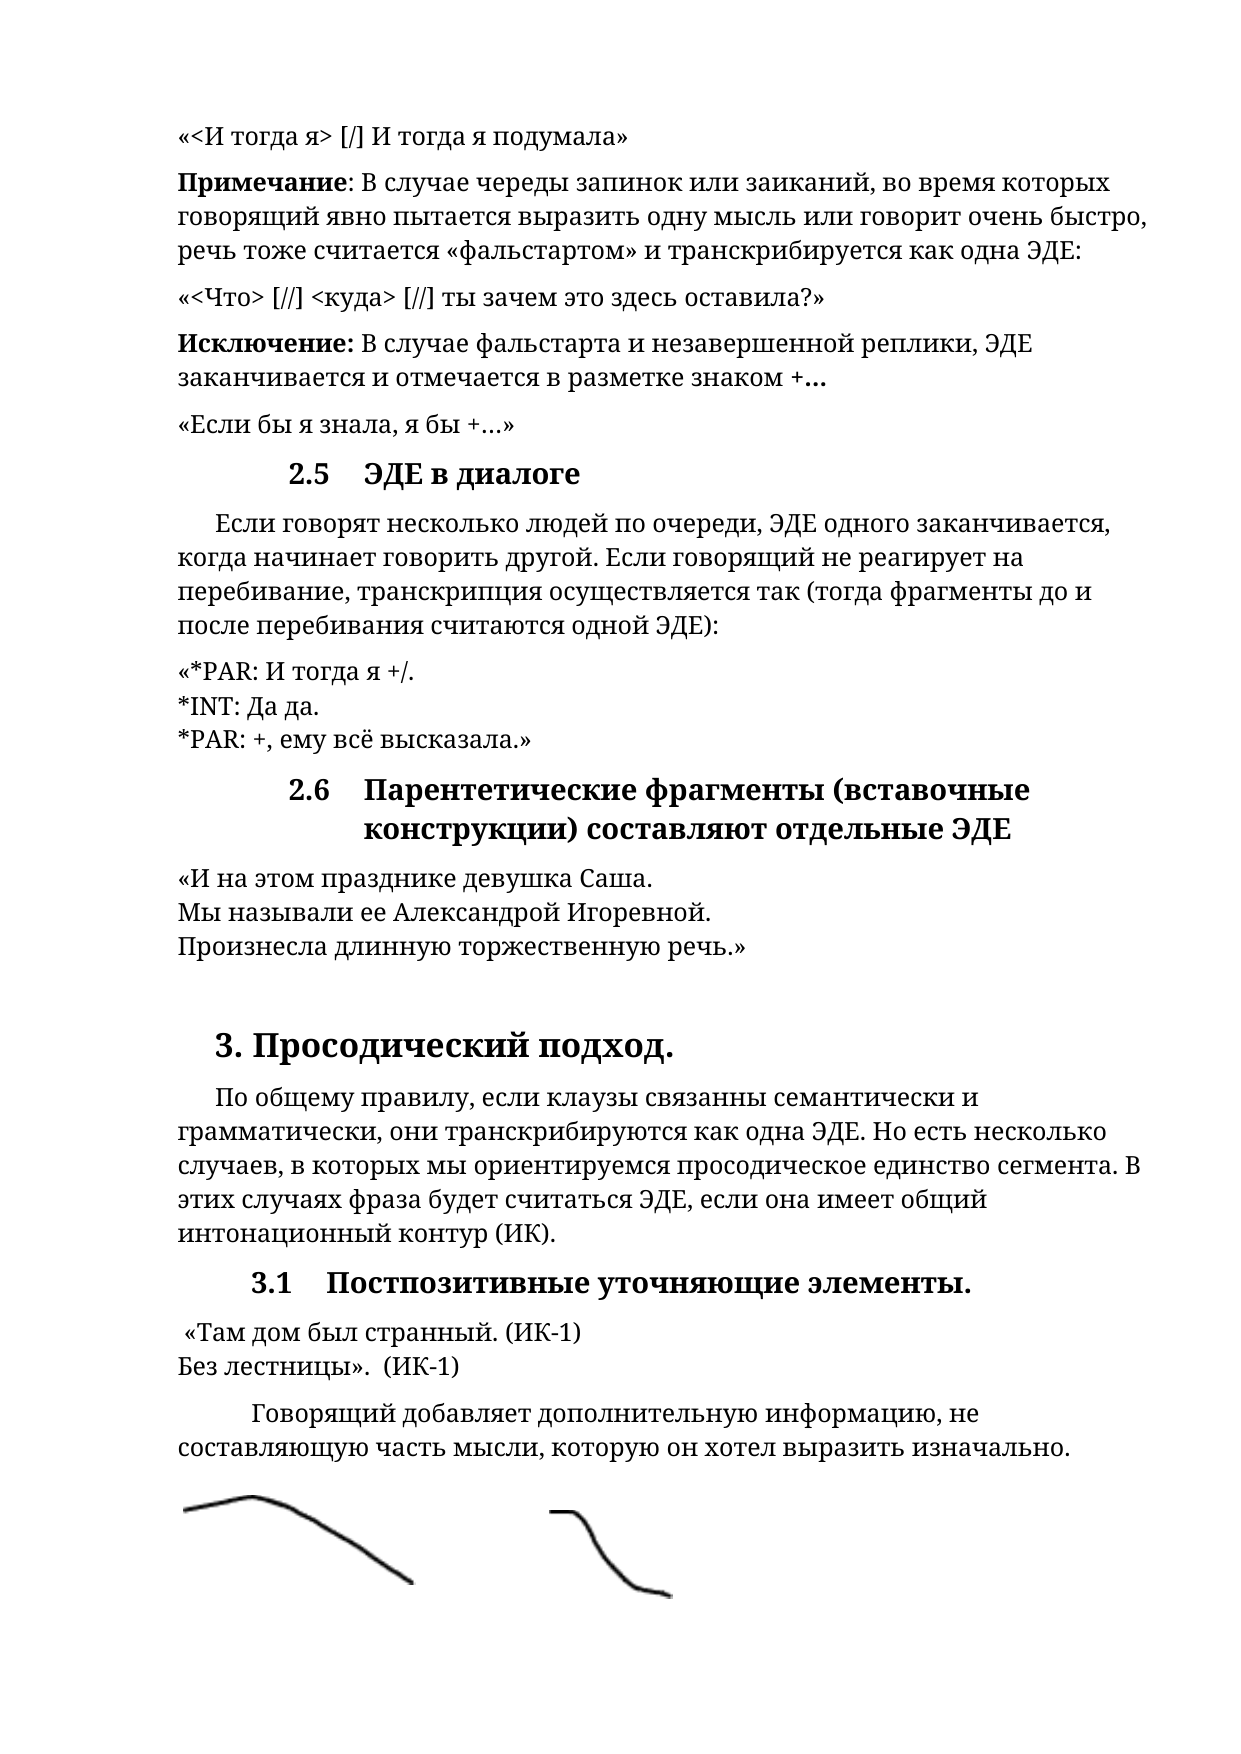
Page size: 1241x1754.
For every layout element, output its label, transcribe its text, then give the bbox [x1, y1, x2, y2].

text «<И тогда я> [/] И тогда я подумала» [177, 118, 1152, 152]
text «И на этом празднике девушка Саша. Мы называли ее Александрой Игоревной. Произнесла длинную торжественную речь.» [177, 861, 1152, 963]
text Примечание: В случае череды запинок или заиканий, во время которых говорящий явно пытается выразить одну мысль или говорит очень быстро, речь тоже считается «фальстартом» и транскрибируется как одна ЭДЕ: [177, 165, 1152, 267]
picture [183, 1495, 416, 1585]
text «Если бы я знала, я бы +…» [177, 407, 1152, 441]
text Если говорят несколько людей по очереди, ЭДЕ одного заканчивается, когда начинает говорить другой. Если говорящий не реагирует на перебивание, транскрипция осуществляется так (тогда фрагменты до и после перебивания считаются одной ЭДЕ): [177, 505, 1152, 642]
list ЭДЕ в диалоге [288, 453, 1152, 493]
list Просодический подход. [215, 1022, 1152, 1067]
text «Там дом был странный. (ИК-1) Без лестницы». (ИК-1) [177, 1315, 1152, 1383]
picture [549, 1510, 673, 1599]
text По общему правилу, если клаузы связанны семантически и грамматически, они транскрибируются как одна ЭДЕ. Но есть несколько случаев, в которых мы ориентируемся просодическое единство сегмента. В этих случаях фраза будет считаться ЭДЕ, если она имеет общий интонационный контур (ИК). [177, 1080, 1152, 1250]
list Парентетические фрагменты (вставочные конструкции) составляют отдельные ЭДЕ [288, 769, 1152, 848]
text Говорящий добавляет дополнительную информацию, не составляющую часть мысли, которую он хотел выразить изначально. [177, 1395, 1152, 1463]
text «*PAR: И тогда я +/. *INT: Да да. *PAR: +, ему всё высказала.» [177, 654, 1152, 756]
text «<Что> [//] <куда> [//] ты зачем это здесь оставила?» [177, 279, 1152, 313]
list Постпозитивные уточняющие элементы. [251, 1263, 1152, 1302]
text Исключение: В случае фальстарта и незавершенной реплики, ЭДЕ заканчивается и отмечается в разметке знаком +… [177, 326, 1152, 394]
